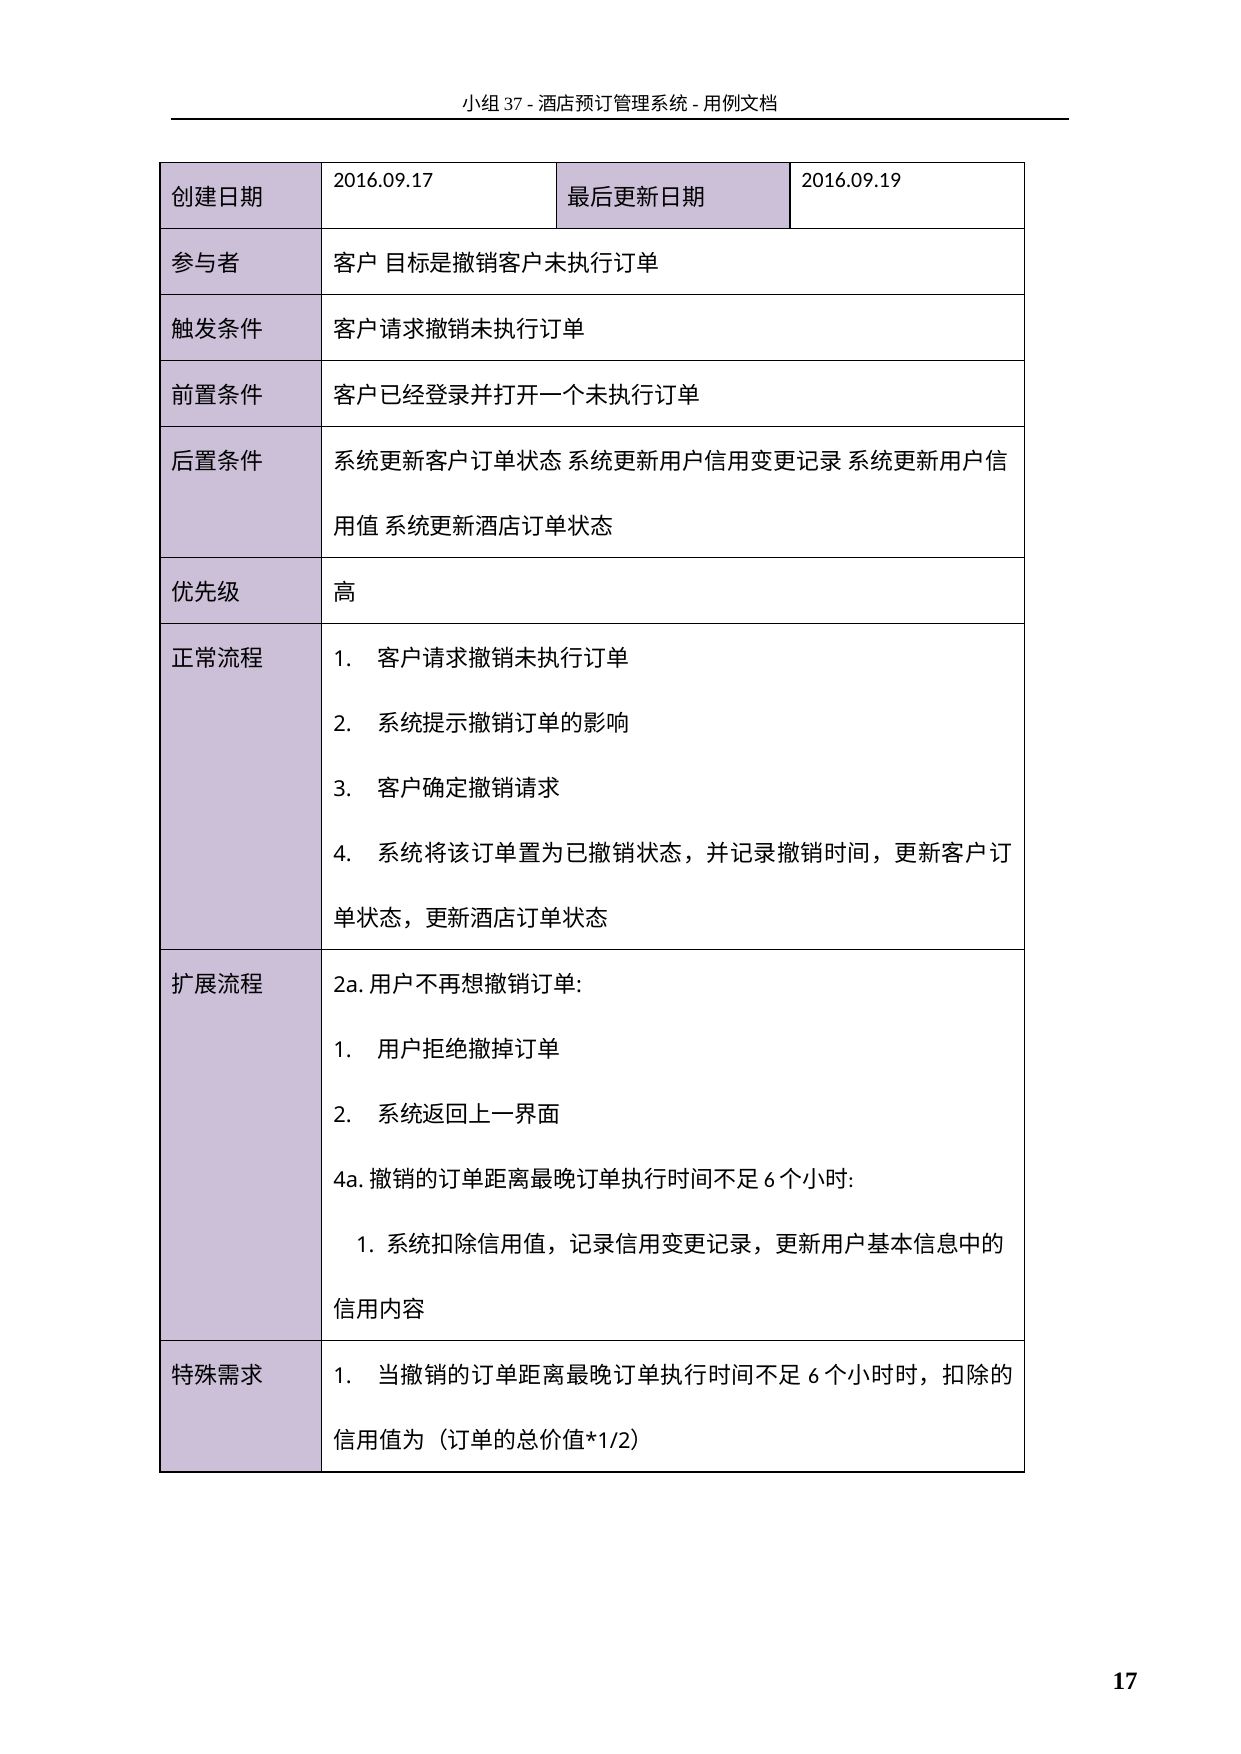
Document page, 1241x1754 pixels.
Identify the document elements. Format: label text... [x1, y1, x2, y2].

table_cell 最后更新日期 [557, 163, 789, 228]
table_cell 触发条件 [161, 295, 321, 360]
table_cell 客户请求撤销未执行订单 [322, 295, 1024, 360]
table_cell 后置条件 [161, 427, 321, 557]
table_cell 正常流程 [161, 624, 321, 949]
table_cell 客户 目标是撤销客户未执行订单 [322, 229, 1024, 294]
table_cell 2016.09.17 [322, 163, 556, 228]
table_cell 高 [322, 558, 1024, 623]
table_cell 客户已经登录并打开一个未执行订单 [322, 361, 1024, 426]
table_cell 优先级 [161, 558, 321, 623]
table_cell 特殊需求 [161, 1341, 321, 1471]
table_cell 2016.09.19 [791, 163, 1024, 228]
table_cell 当撤销的订单距离最晚订单执行时间不足6个小时时，扣除的信用值为（订单的总价值*1/2） [322, 1341, 1024, 1471]
table_cell 创建日期 [161, 163, 321, 228]
table_cell 参与者 [161, 229, 321, 294]
table_cell 2a. 用户不再想撤销订单: 用户拒绝撤掉订单 系统返回上一界面 4a. 撤销的订单距离最晚订单执行时间不足6个小时: 1. 系统扣除信用值，记录信用变更记录，更新用户基本信息中的信用内容 [322, 950, 1024, 1340]
table_cell 前置条件 [161, 361, 321, 426]
table_cell 扩展流程 [161, 950, 321, 1340]
table_cell 系统更新客户订单状态 系统更新用户信用变更记录 系统更新用户信用值 系统更新酒店订单状态 [322, 427, 1024, 557]
table_cell 客户请求撤销未执行订单 系统提示撤销订单的影响 客户确定撤销请求 系统将该订单置为已撤销状态，并记录撤销时间，更新客户订单状态，更新酒店订单状态 [322, 624, 1024, 949]
